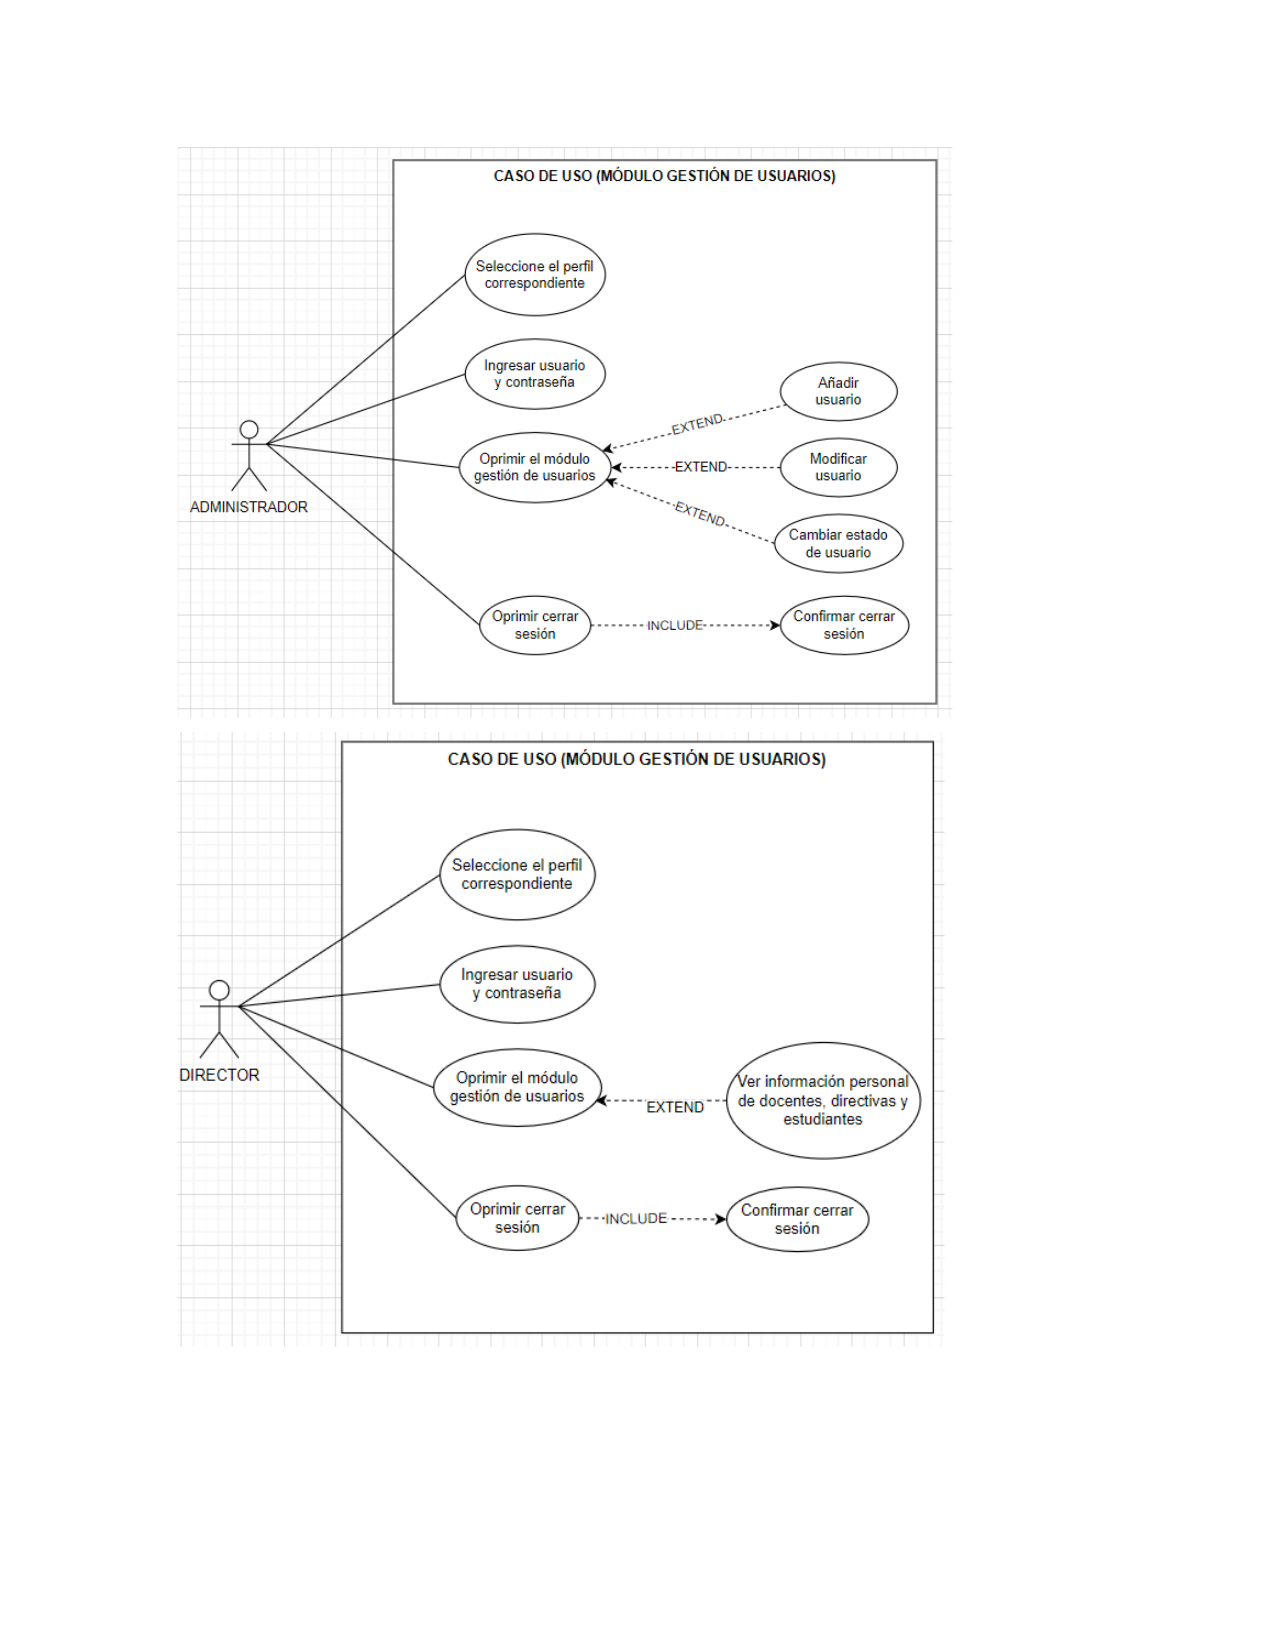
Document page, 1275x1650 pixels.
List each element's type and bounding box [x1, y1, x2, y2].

picture [177, 732, 945, 1347]
picture [177, 147, 953, 718]
